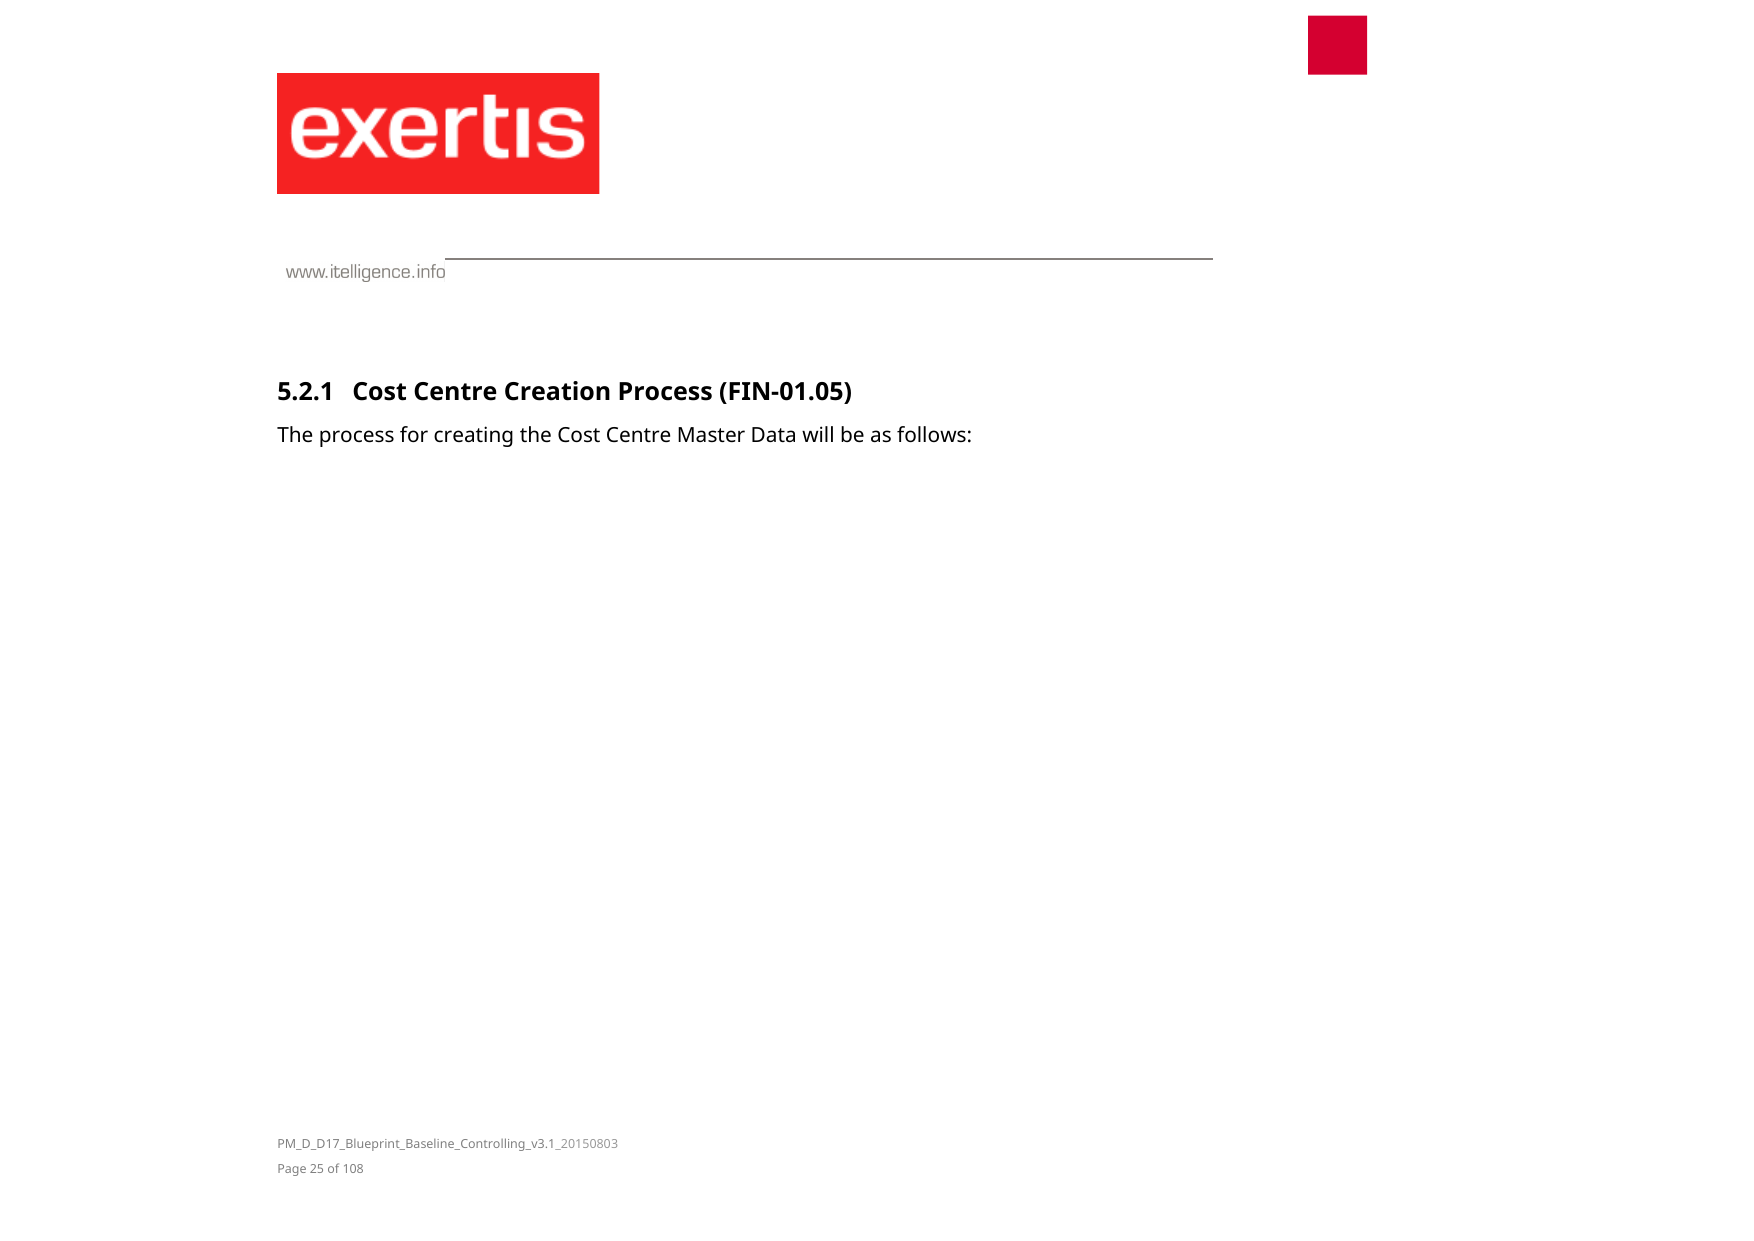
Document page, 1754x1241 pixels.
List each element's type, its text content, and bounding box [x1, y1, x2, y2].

picture [277, 73, 600, 194]
subtitle Cost Centre Creation Process (FIN-01.05) [277, 373, 1606, 408]
text The process for creating the Cost Centre Master Data will be as follows: [277, 420, 1606, 448]
picture [285, 261, 445, 282]
